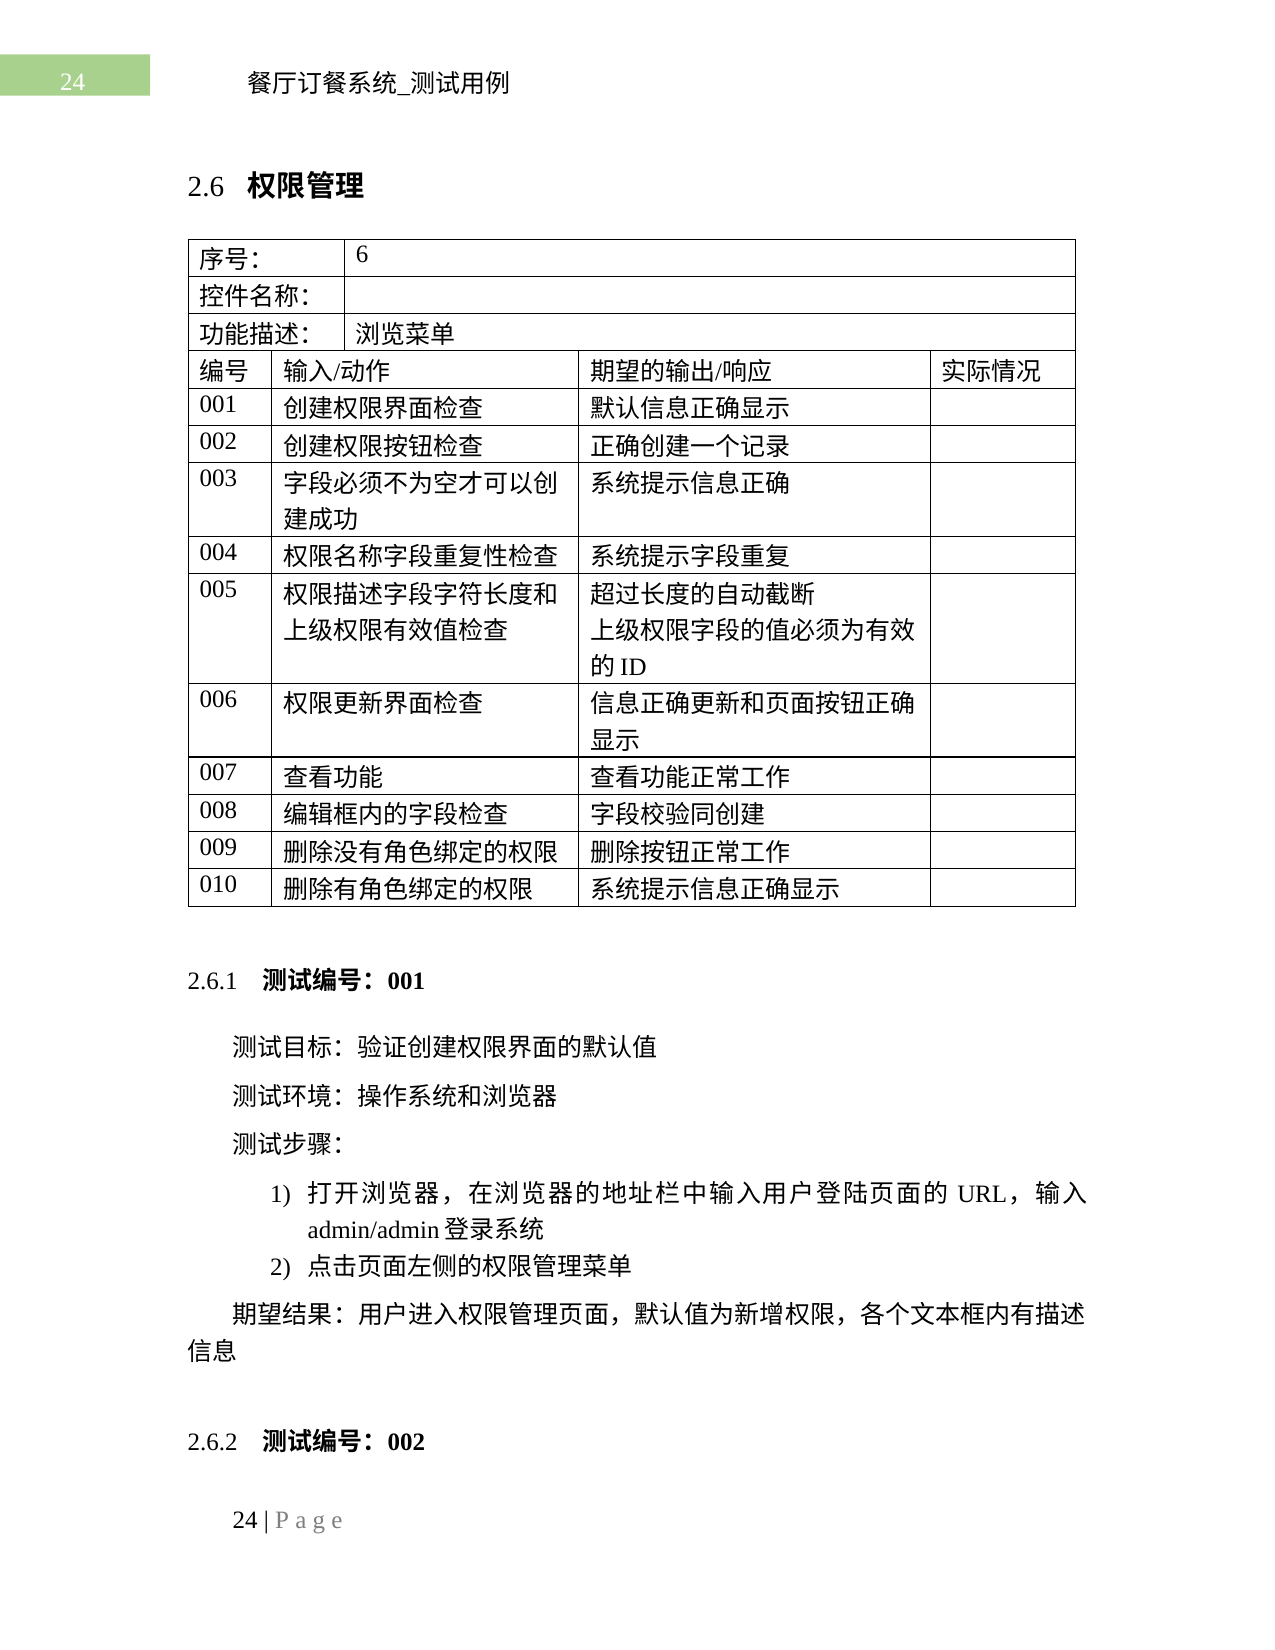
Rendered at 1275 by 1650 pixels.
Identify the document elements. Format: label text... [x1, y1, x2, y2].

subtitle 测试编号：002 [187, 1421, 1087, 1457]
table_cell 系统提示信息正确显示 [579, 869, 930, 906]
table_cell [931, 832, 1075, 868]
table_cell 编号 [189, 351, 271, 388]
table_cell [931, 389, 1075, 425]
table_header 6 [345, 240, 1075, 276]
table_cell 002 [189, 426, 271, 462]
table_cell [931, 795, 1075, 831]
table_cell 删除没有角色绑定的权限 [272, 832, 578, 868]
table_cell 删除有角色绑定的权限 [272, 869, 578, 906]
table_cell 控件名称： [189, 277, 344, 313]
table_cell 004 [189, 537, 271, 573]
subtitle 测试编号：001 [187, 960, 1087, 997]
table_cell 008 [189, 795, 271, 831]
table_cell 权限更新界面检查 [272, 684, 578, 756]
table_cell 字段必须不为空才可以创建成功 [272, 463, 578, 536]
table_cell 正确创建一个记录 [579, 426, 930, 462]
table_cell 001 [189, 389, 271, 425]
text 测试步骤： [187, 1125, 1087, 1161]
table_cell [931, 869, 1075, 906]
subtitle 权限管理 [187, 162, 1087, 205]
table_cell [931, 684, 1075, 756]
table_cell [931, 426, 1075, 462]
table_cell 查看功能正常工作 [579, 758, 930, 794]
table_cell [931, 537, 1075, 573]
table_cell 创建权限界面检查 [272, 389, 578, 425]
table_cell 009 [189, 832, 271, 868]
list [270, 1173, 1087, 1246]
table_cell 006 [189, 684, 271, 756]
table_cell 功能描述： [189, 314, 344, 350]
table_cell [931, 463, 1075, 536]
table_cell 系统提示信息正确 [579, 463, 930, 536]
text 期望结果：用户进入权限管理页面，默认值为新增权限，各个文本框内有描述信息 [187, 1295, 1087, 1367]
table_cell [345, 277, 1075, 313]
table_cell 005 [189, 574, 271, 683]
table_cell 信息正确更新和页面按钮正确显示 [579, 684, 930, 756]
table_cell 编辑框内的字段检查 [272, 795, 578, 831]
table_cell 实际情况 [931, 351, 1075, 388]
table_cell 输入/动作 [272, 351, 578, 388]
table_cell 超过长度的自动截断 上级权限字段的值必须为有效的ID [579, 574, 930, 683]
table_cell 期望的输出/响应 [579, 351, 930, 388]
table_header 序号： [189, 240, 344, 276]
table_cell 010 [189, 869, 271, 906]
table_cell [931, 574, 1075, 683]
table_cell 浏览菜单 [345, 314, 1075, 350]
table_cell 003 [189, 463, 271, 536]
table_cell 007 [189, 758, 271, 794]
table_cell 权限描述字段字符长度和上级权限有效值检查 [272, 574, 578, 683]
table_cell 默认信息正确显示 [579, 389, 930, 425]
text 测试环境：操作系统和浏览器 [187, 1076, 1087, 1112]
table_cell 删除按钮正常工作 [579, 832, 930, 868]
list 点击页面左侧的权限管理菜单 [270, 1246, 1087, 1282]
table_cell 创建权限按钮检查 [272, 426, 578, 462]
text 测试目标：验证创建权限界面的默认值 [187, 1027, 1087, 1063]
table_cell 查看功能 [272, 758, 578, 794]
table_cell 字段校验同创建 [579, 795, 930, 831]
table_cell 权限名称字段重复性检查 [272, 537, 578, 573]
table_cell [931, 758, 1075, 794]
table_cell 系统提示字段重复 [579, 537, 930, 573]
